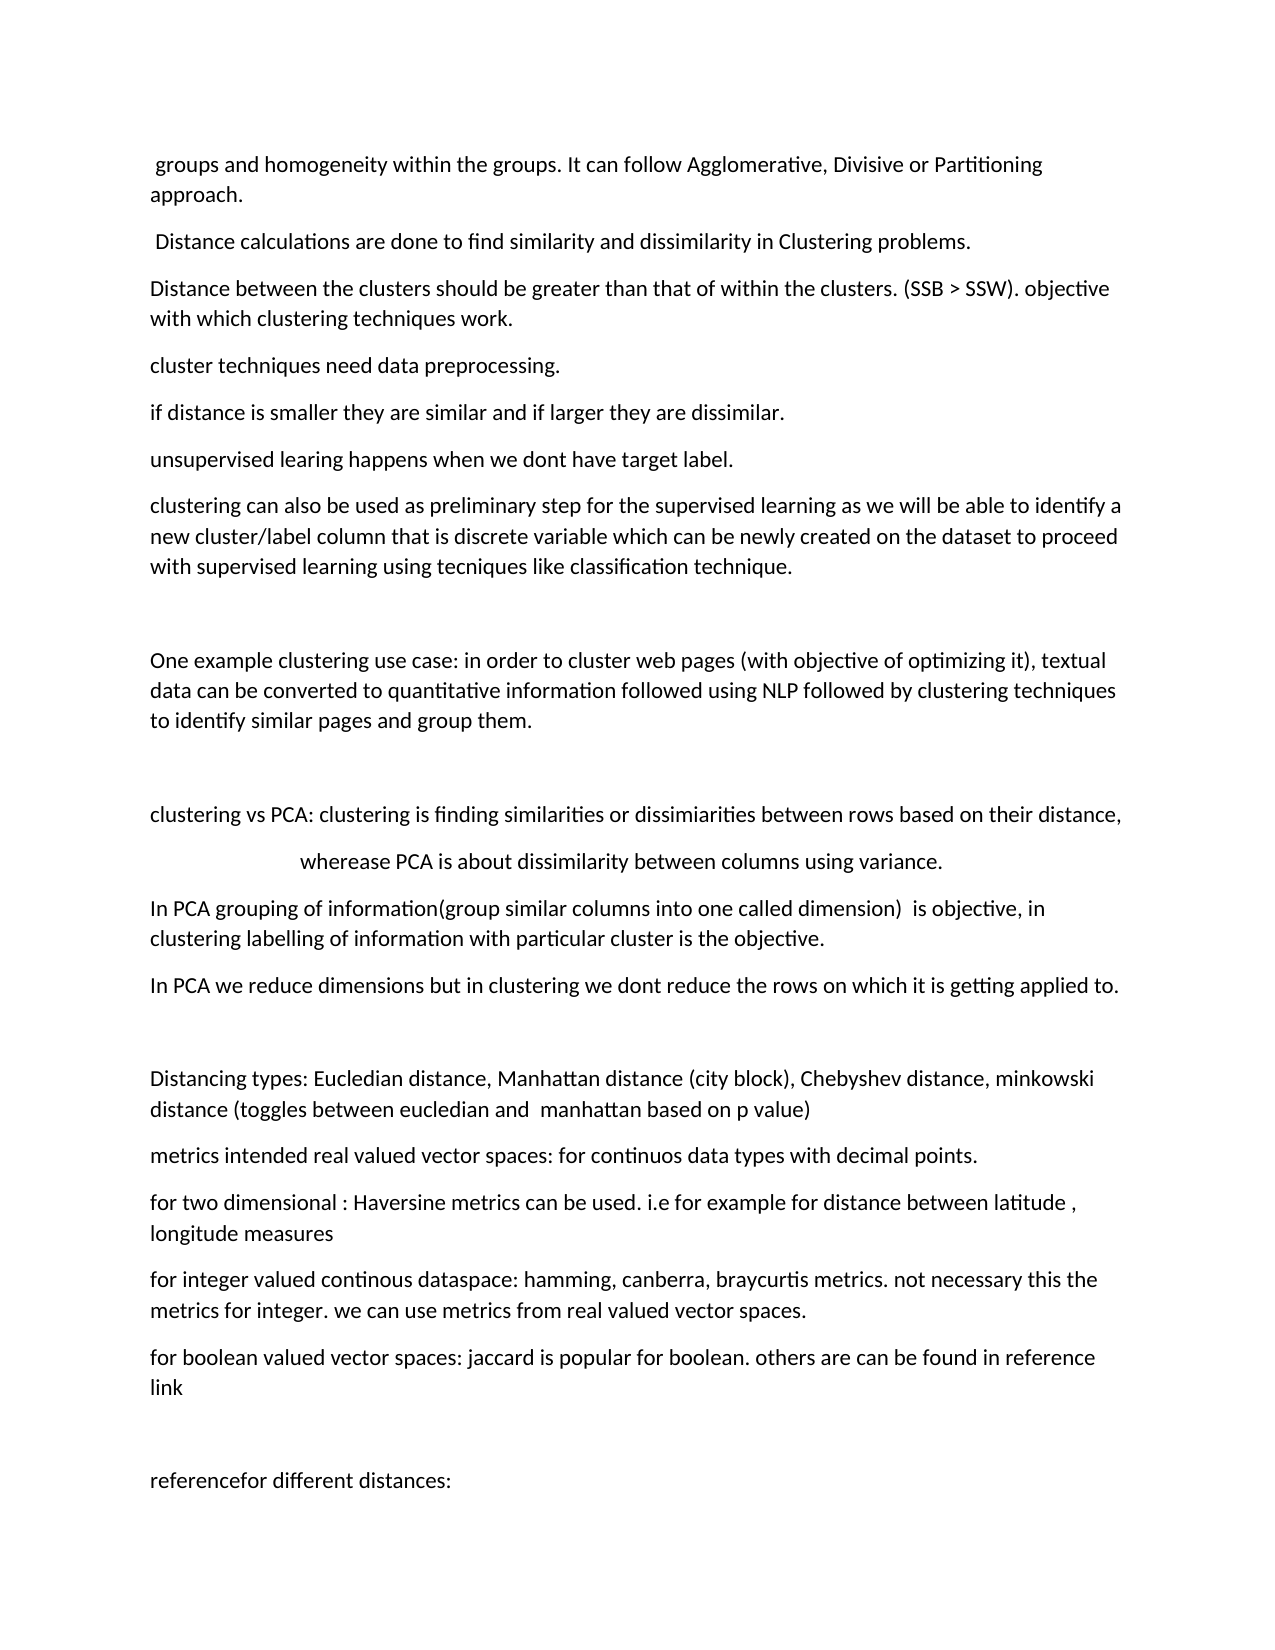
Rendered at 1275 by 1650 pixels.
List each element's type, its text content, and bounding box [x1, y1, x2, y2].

text groups and homogeneity within the groups. It can follow Agglomerative, Divisive or Partitioning approach. [150, 150, 1125, 208]
text cluster techniques need data preprocessing. [150, 351, 1125, 379]
text In PCA grouping of information(group similar columns into one called dimension) is objective, in clustering labelling of information with particular cluster is the objective. [150, 894, 1125, 952]
text One example clustering use case: in order to cluster web pages (with objective of optimizing it), textual data can be converted to quantitative information followed using NLP followed by clustering techniques to identify similar pages and group them. [150, 646, 1125, 734]
text metrics intended real valued vector spaces: for continuos data types with decimal points. [150, 1142, 1125, 1170]
text for boolean valued vector spaces: jaccard is popular for boolean. others are can be found in reference link [150, 1343, 1125, 1401]
text clustering vs PCA: clustering is finding similarities or dissimiarities between rows based on their distance, [150, 800, 1125, 828]
text Distance between the clusters should be greater than that of within the clusters. (SSB > SSW). objective with which clustering techniques work. [150, 274, 1125, 332]
text referencefor different distances: [150, 1467, 1125, 1495]
text In PCA we reduce dimensions but in clustering we dont reduce the rows on which it is getting applied to. [150, 971, 1125, 999]
text for two dimensional : Haversine metrics can be used. i.e for example for distance between latitude , longitude measures [150, 1188, 1125, 1247]
text for integer valued continous dataspace: hamming, canberra, braycurtis metrics. not necessary this the metrics for integer. we can use metrics from real valued vector spaces. [150, 1266, 1125, 1324]
text if distance is smaller they are similar and if larger they are dissimilar. [150, 398, 1125, 426]
text unsupervised learing happens when we dont have target label. [150, 445, 1125, 473]
text wherease PCA is about dissimilarity between columns using variance. [150, 847, 1125, 875]
text Distancing types: Eucledian distance, Manhattan distance (city block), Chebyshev distance, minkowski distance (toggles between eucledian and manhattan based on p value) [150, 1064, 1125, 1123]
text Distance calculations are done to find similarity and dissimilarity in Clustering problems. [150, 227, 1125, 255]
text clustering can also be used as preliminary step for the supervised learning as we will be able to identify a new cluster/label column that is discrete variable which can be newly created on the dataset to proceed with supervised learning using tecniques like classification technique. [150, 492, 1125, 580]
